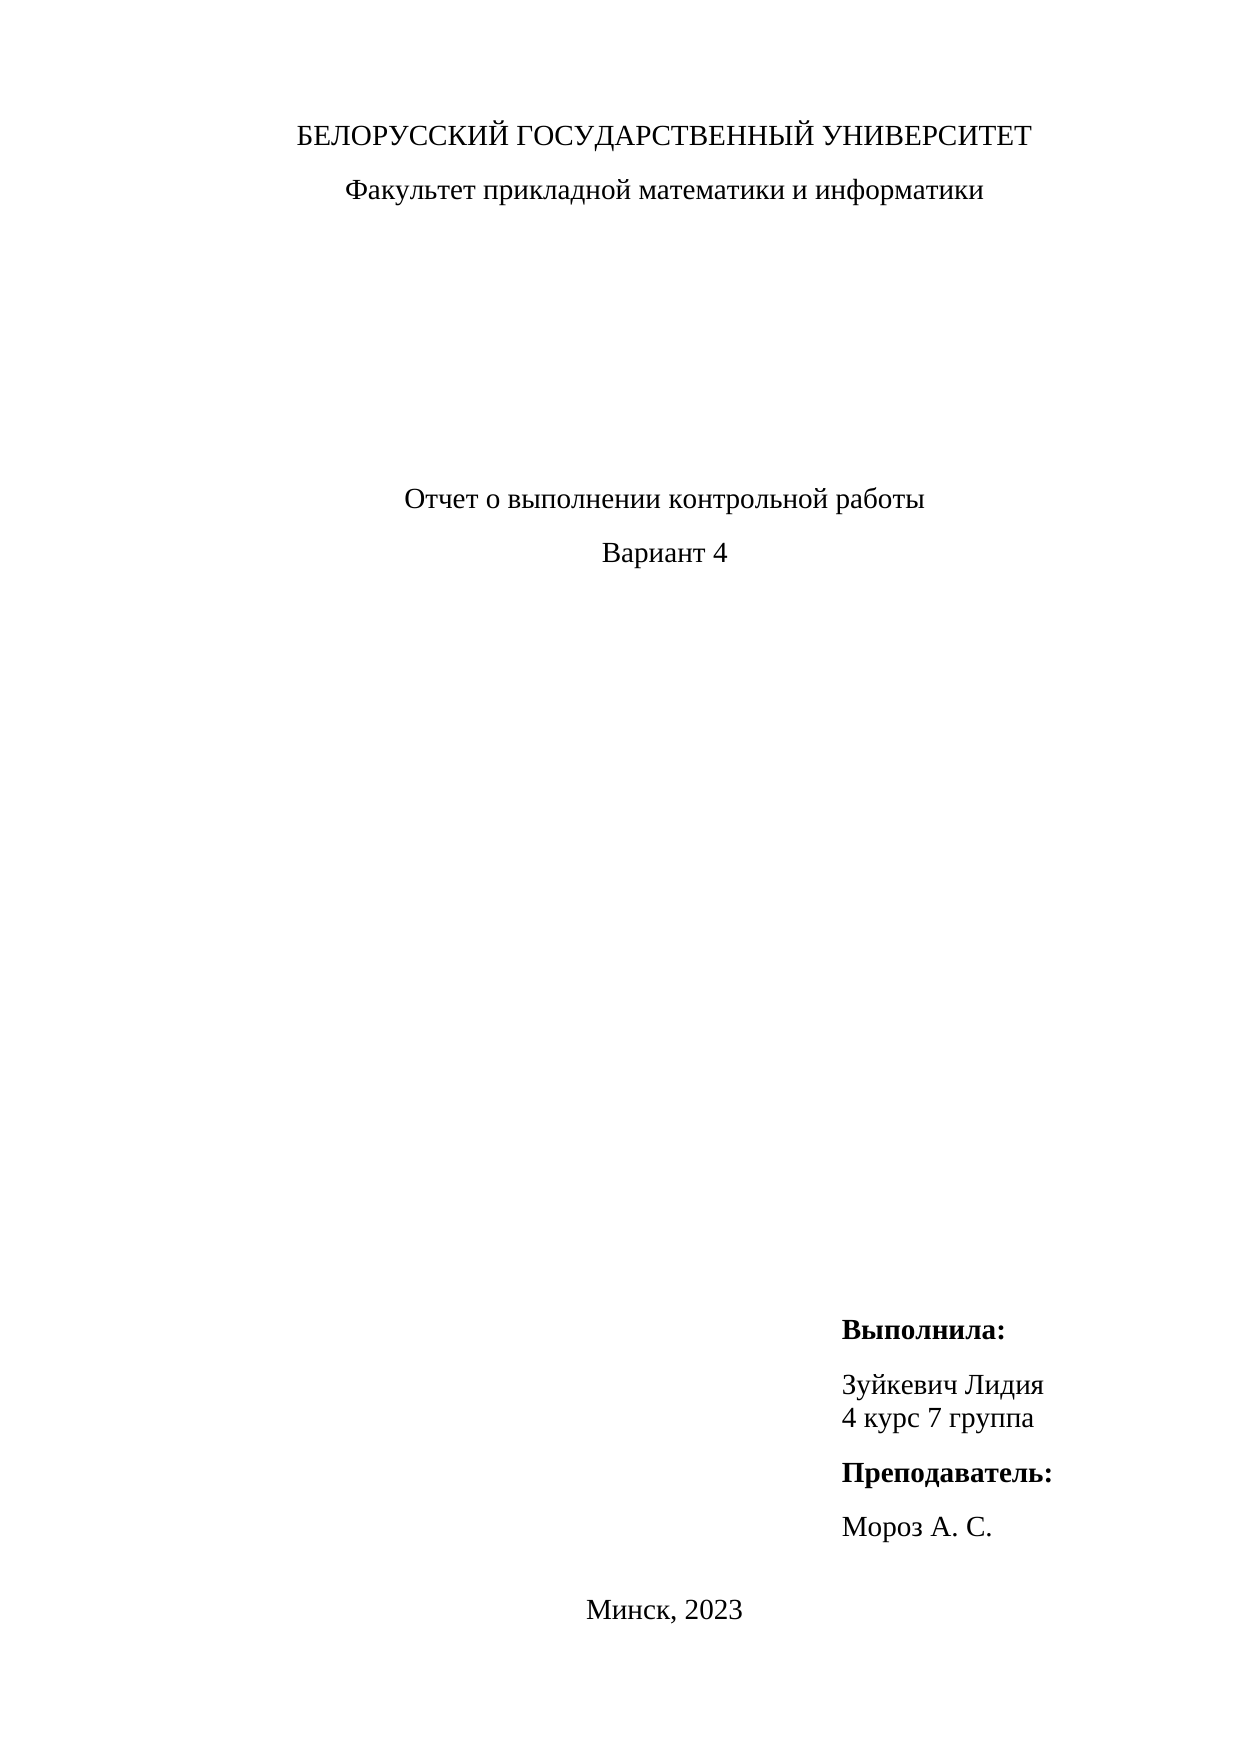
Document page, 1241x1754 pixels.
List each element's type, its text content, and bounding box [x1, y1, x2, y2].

text 4 курс 7 группа [842, 1400, 1152, 1434]
text Выполнила: [842, 1312, 1152, 1346]
text Отчет о выполнении контрольной работы [177, 481, 1152, 515]
text Минск, 2023 [177, 1563, 1152, 1626]
text Преподаватель: [842, 1455, 1152, 1488]
text Факультет прикладной математики и информатики [177, 172, 1152, 206]
text Вариант 4 [177, 536, 1152, 569]
text Мороз А. С. [842, 1509, 1152, 1543]
text БЕЛОРУССКИЙ ГОСУДАРСТВЕННЫЙ УНИВЕРСИТЕТ [177, 118, 1152, 152]
text Зуйкевич Лидия [842, 1367, 1152, 1400]
